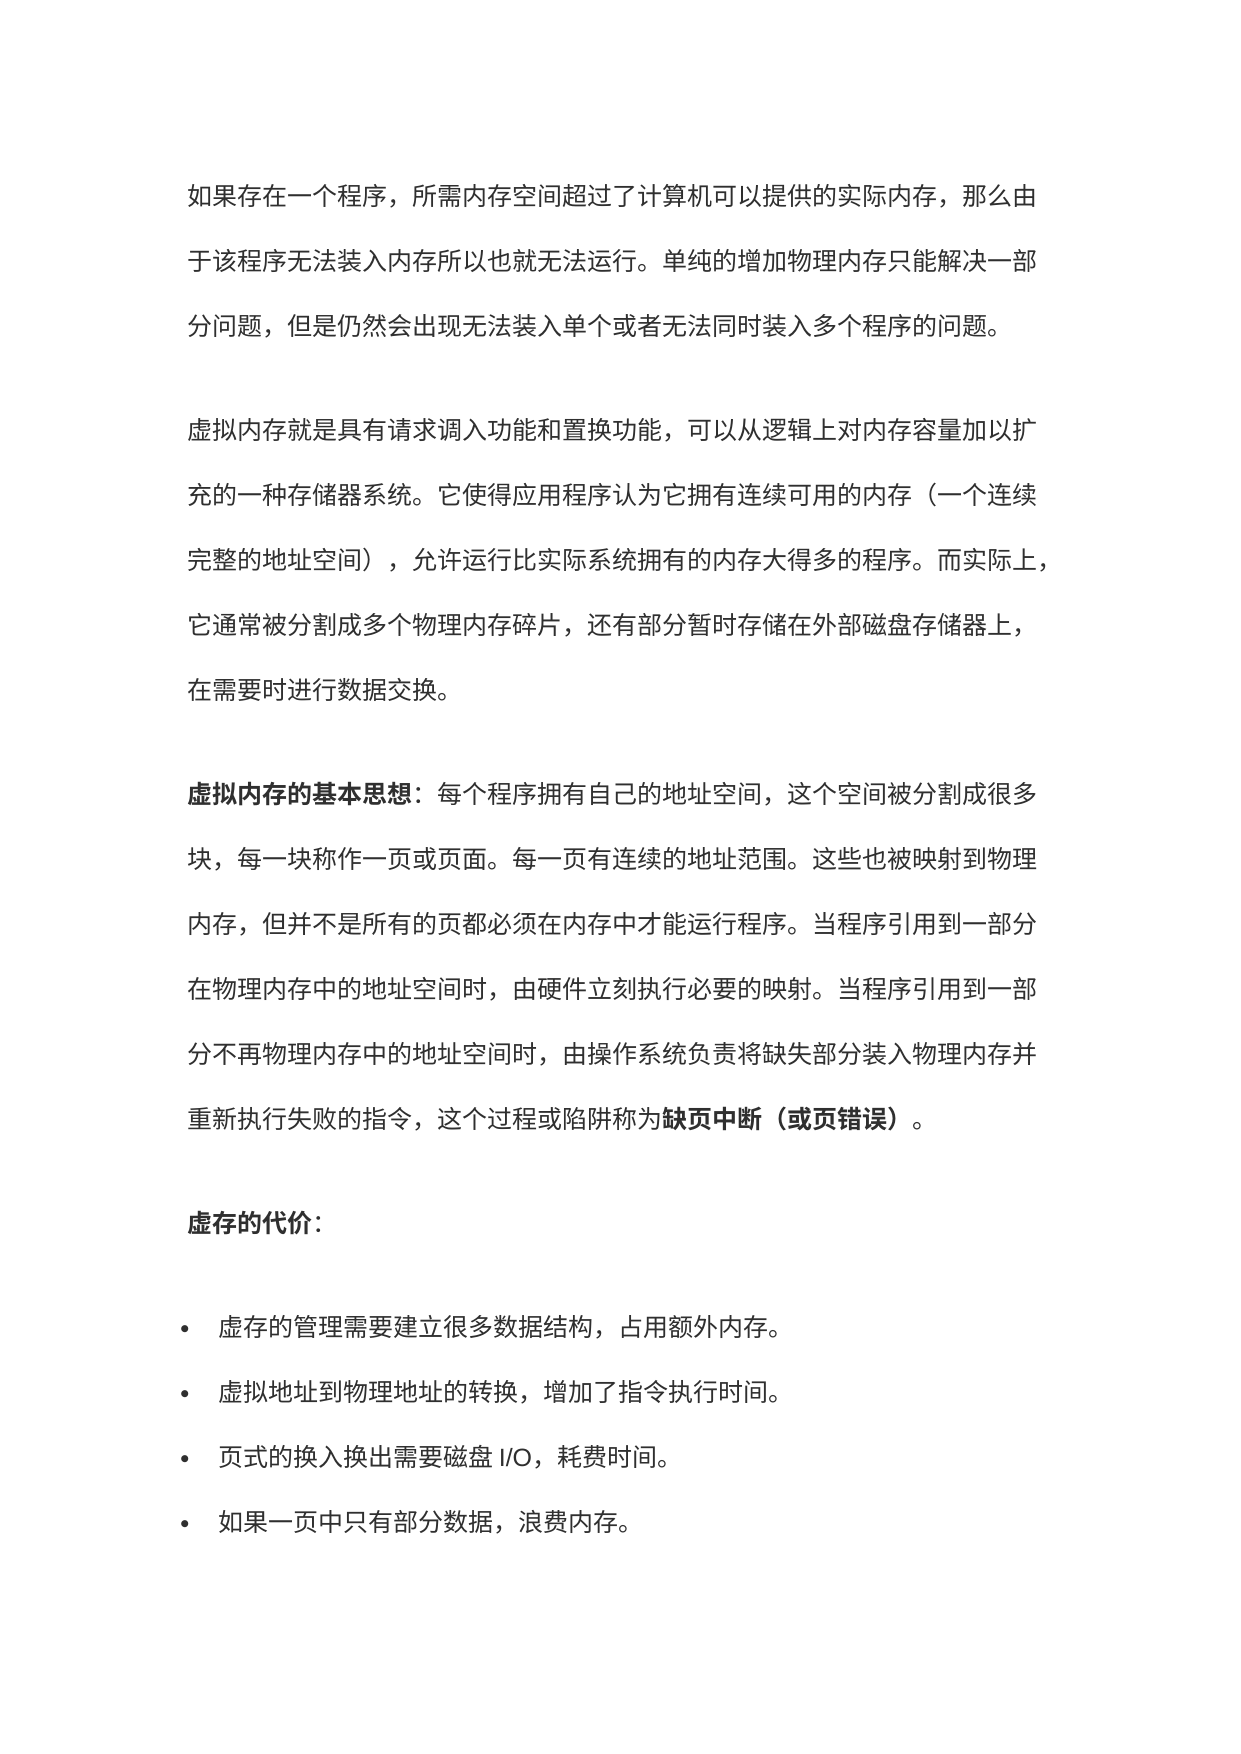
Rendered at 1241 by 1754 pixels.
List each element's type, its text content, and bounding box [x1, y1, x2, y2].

list 虚拟地址到物理地址的转换，增加了指令执行时间。 [181, 1358, 1053, 1423]
list 如果一页中只有部分数据，浪费内存。 [181, 1488, 1053, 1553]
text 虚存的代价： [187, 1189, 1053, 1254]
text 虚拟内存就是具有请求调入功能和置换功能，可以从逻辑上对内存容量加以扩充的一种存储器系统。它使得应用程序认为它拥有连续可用的内存（一个连续完整的地址空间），允许运行比实际系统拥有的内存大得多的程序。而实际上，它通常被分割成多个物理内存碎片，还有部分暂时存储在外部磁盘存储器上，在需要时进行数据交换。 [187, 396, 1053, 721]
list 页式的换入换出需要磁盘I/O，耗费时间。 [181, 1423, 1053, 1488]
text 如果存在一个程序，所需内存空间超过了计算机可以提供的实际内存，那么由于该程序无法装入内存所以也就无法运行。单纯的增加物理内存只能解决一部分问题，但是仍然会出现无法装入单个或者无法同时装入多个程序的问题。 [187, 162, 1053, 357]
text 虚拟内存的基本思想：每个程序拥有自己的地址空间，这个空间被分割成很多块，每一块称作一页或页面。每一页有连续的地址范围。这些也被映射到物理内存，但并不是所有的页都必须在内存中才能运行程序。当程序引用到一部分在物理内存中的地址空间时，由硬件立刻执行必要的映射。当程序引用到一部分不再物理内存中的地址空间时，由操作系统负责将缺失部分装入物理内存并重新执行失败的指令，这个过程或陷阱称为缺页中断（或页错误）。 [187, 760, 1053, 1150]
list 虚存的管理需要建立很多数据结构，占用额外内存。 [181, 1293, 1053, 1358]
